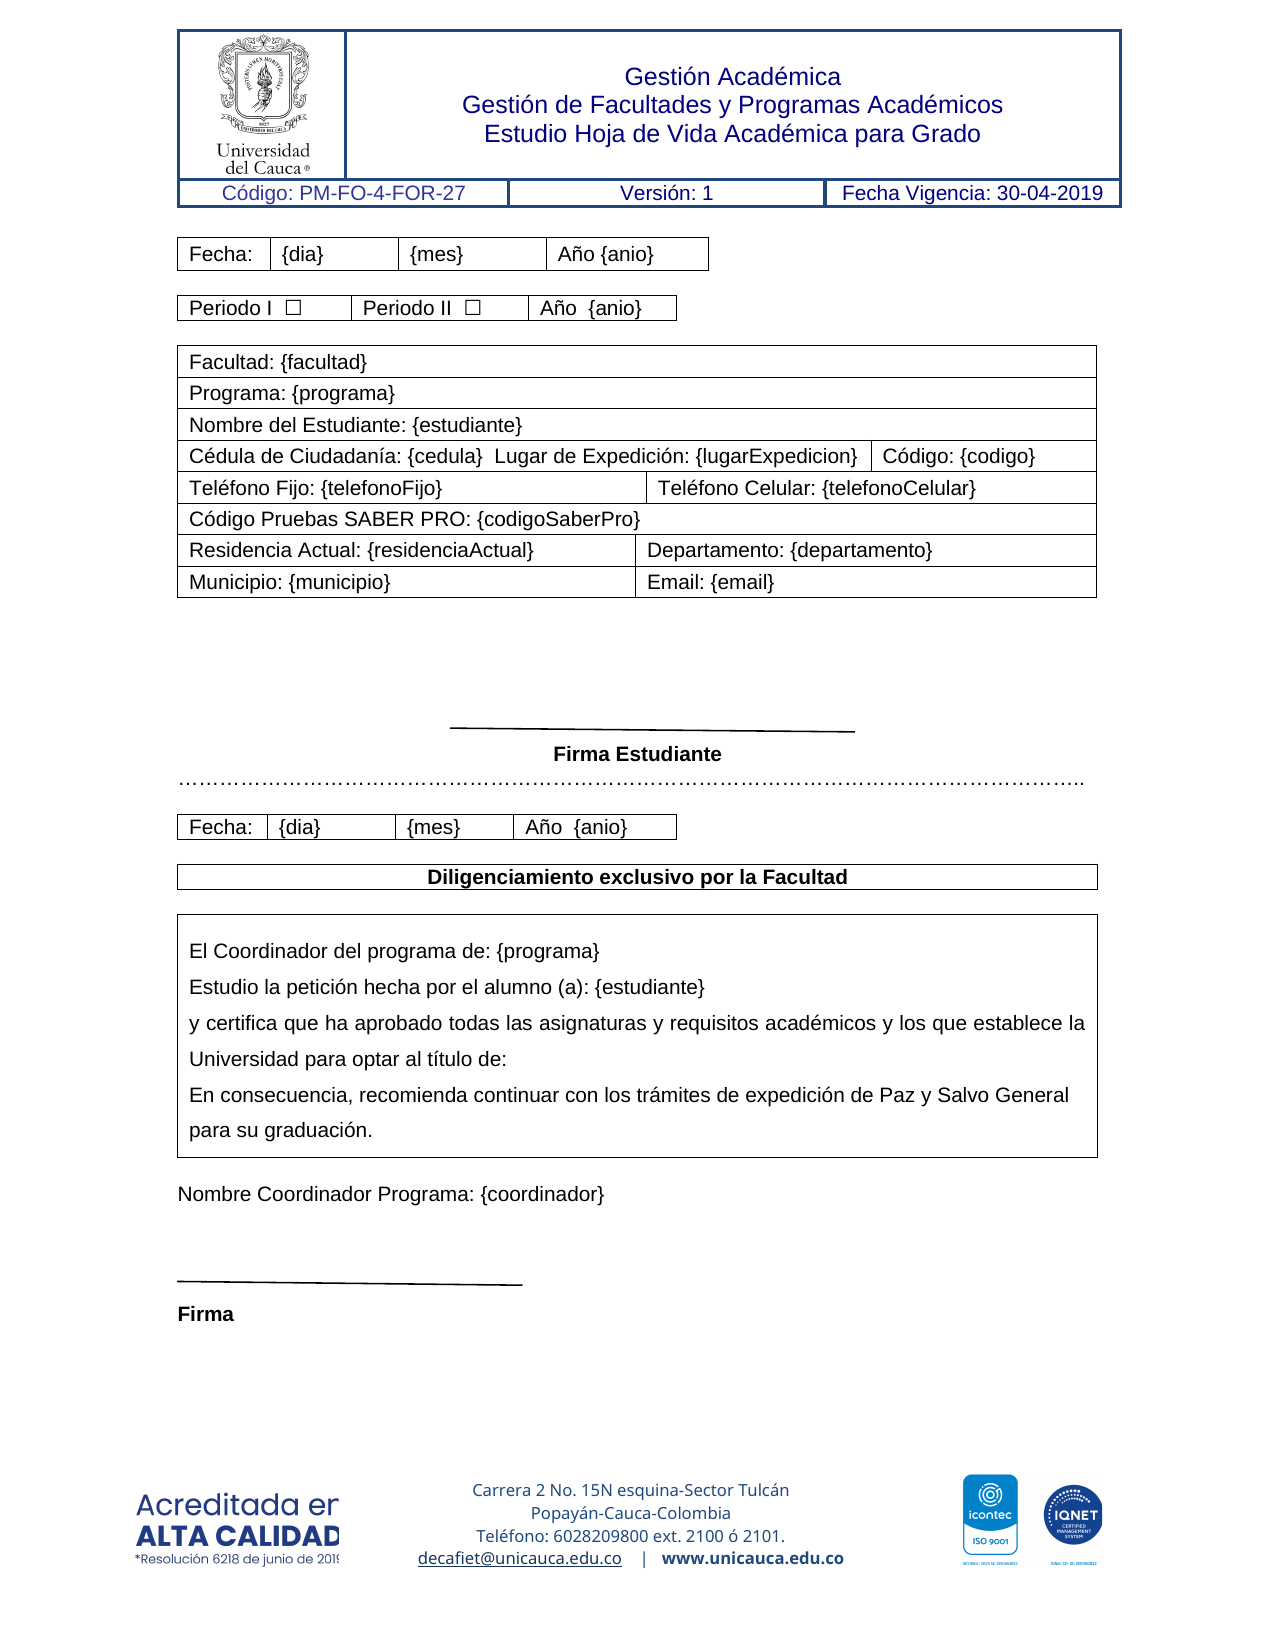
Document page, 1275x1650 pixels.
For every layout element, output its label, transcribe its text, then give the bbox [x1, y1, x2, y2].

table_header {dia} [268, 815, 395, 839]
table_header {dia} [271, 238, 398, 270]
table_header Diligenciamiento exclusivo por la Facultad [178, 865, 1097, 889]
text ………………………………………………………………………………………………………………….. [177, 766, 1098, 790]
table_cell Teléfono Fijo: {telefonoFijo} [178, 472, 646, 503]
table_cell Email: {email} [636, 567, 1096, 597]
table_header Año {anio} [529, 296, 676, 320]
table_cell Código: {codigo} [872, 441, 1096, 471]
table_cell Municipio: {municipio} [178, 567, 635, 597]
table_header Fecha: [178, 238, 270, 270]
table_header Periodo II ☐ [352, 296, 528, 320]
table_cell Cédula de Ciudadanía: {cedula} Lugar de Expedición: {lugarExpedicion} [178, 441, 871, 471]
table_header Facultad: {facultad} [178, 346, 1096, 377]
table_header El Coordinador del programa de: {programa} Estudio la petición hecha por el alumno (a): {estudiante} y certifica que ha aprobado todas las asignaturas y requisitos académicos y los que establece la Universidad para optar al título de: En consecuencia, recomienda continuar con los trámites de expedición de Paz y Salvo General para su graduación. [178, 915, 1097, 1157]
picture [209, 31, 314, 178]
text Firma [177, 1301, 1098, 1325]
table_cell Teléfono Celular: {telefonoCelular} [647, 472, 1096, 503]
table_header {mes} [396, 815, 513, 839]
table_header Año {anio} [547, 238, 708, 270]
table_header Periodo I ☐ [178, 296, 351, 320]
table_cell Programa: {programa} [178, 378, 1096, 408]
picture [960, 1473, 1103, 1565]
table_header Fecha: [178, 815, 267, 839]
picture [132, 1485, 340, 1568]
table_header {mes} [399, 238, 546, 270]
table_header Año {anio} [514, 815, 676, 839]
text Nombre Coordinador Programa: {coordinador} [177, 1182, 1098, 1206]
table_cell Código Pruebas SABER PRO: {codigoSaberPro} [178, 504, 1096, 534]
table_cell Departamento: {departamento} [636, 535, 1096, 566]
table_cell Nombre del Estudiante: {estudiante} [178, 409, 1096, 440]
table_cell Residencia Actual: {residenciaActual} [178, 535, 635, 566]
text Firma Estudiante [177, 742, 1098, 766]
